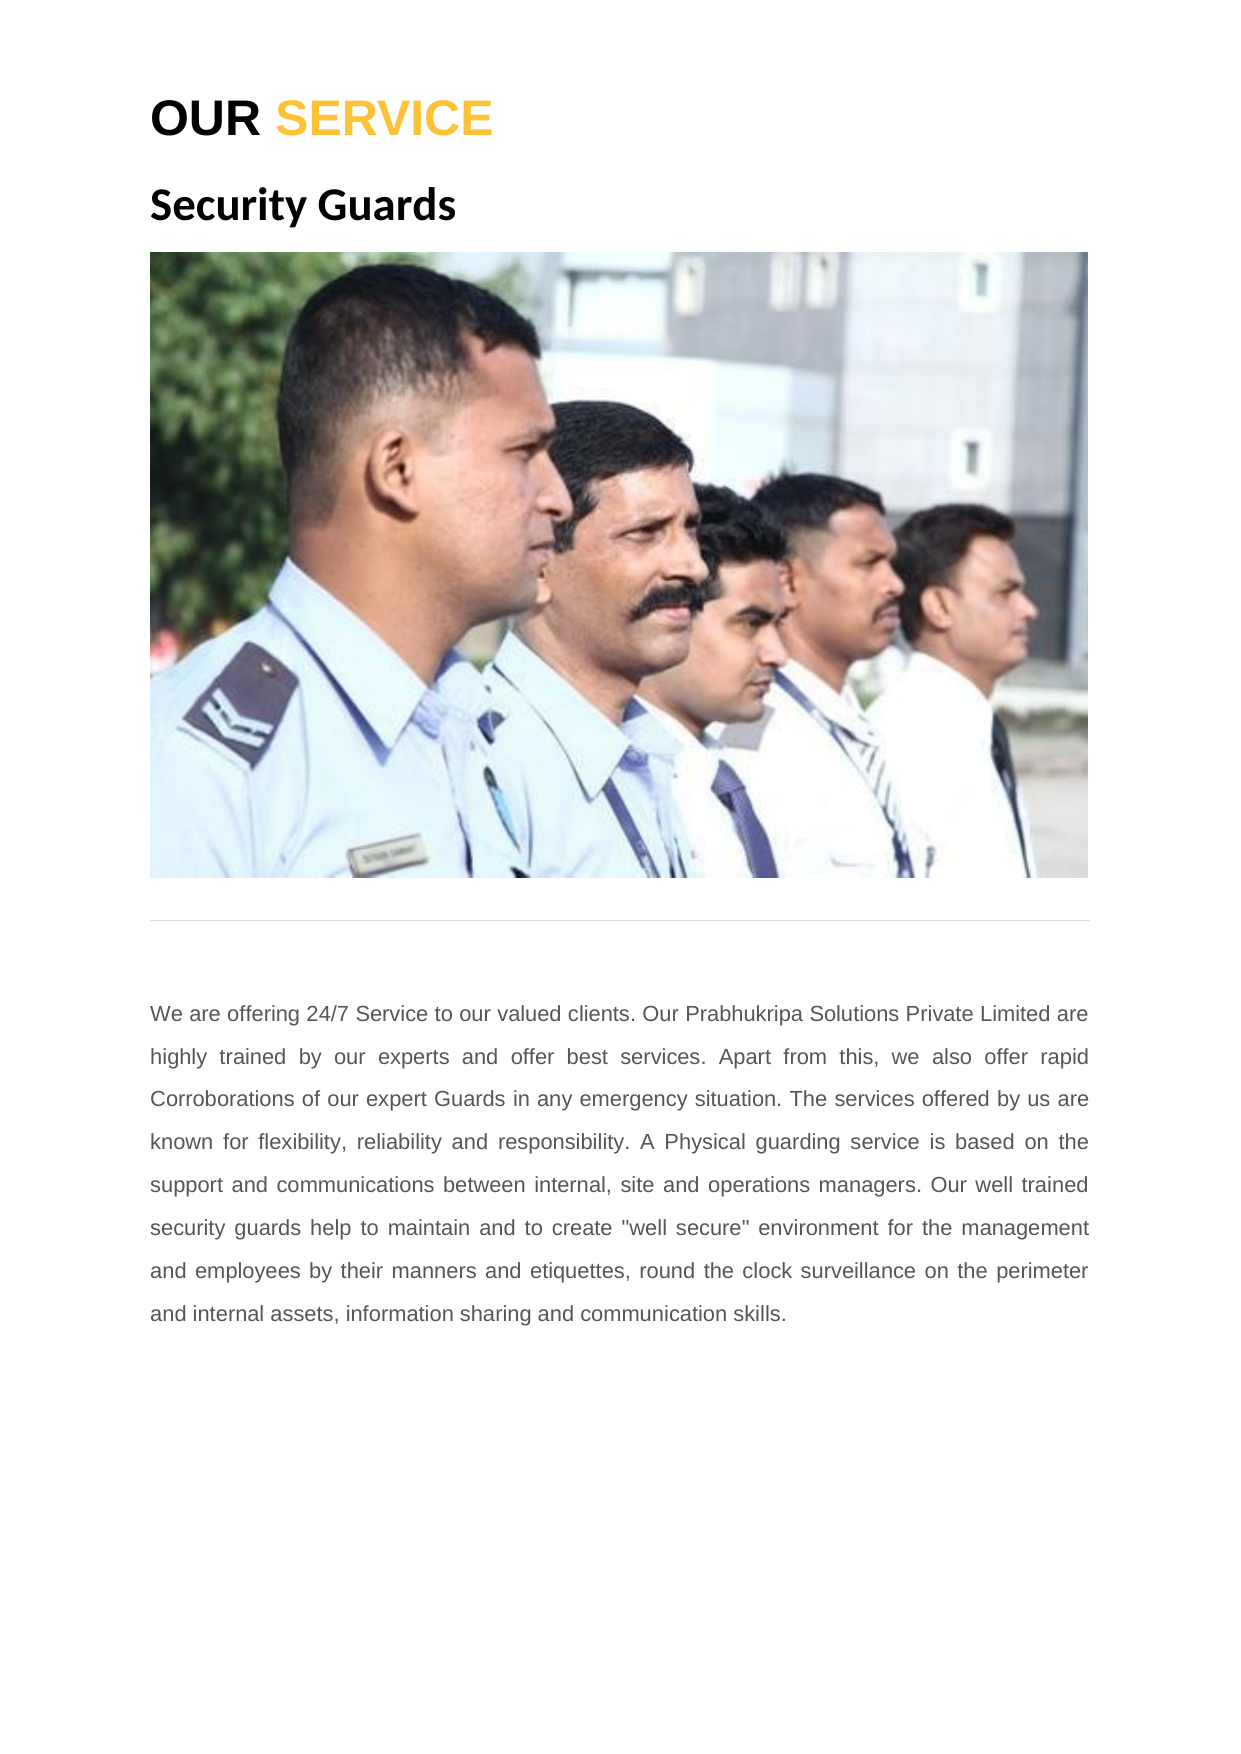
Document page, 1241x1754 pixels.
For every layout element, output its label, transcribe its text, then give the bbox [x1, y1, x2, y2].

subtitle OUR SERVICE [150, 89, 1090, 146]
text We are offering 24/7 Service to our valued clients. Our Prabhukripa Solutions Private Limited are highly trained by our experts and offer best services. Apart from this, we also offer rapid Corroborations of our expert Guards in any emergency situation. The services offered by us are known for flexibility, reliability and responsibility. A Physical guarding service is based on the support and communications between internal, site and operations managers. Our well trained security guards help to maintain and to create "well secure" environment for the management and employees by their manners and etiquettes, round the clock surveillance on the perimeter and internal assets, information sharing and communication skills. [150, 983, 1090, 1326]
text Security Guards [150, 175, 1090, 232]
picture [150, 252, 1088, 878]
